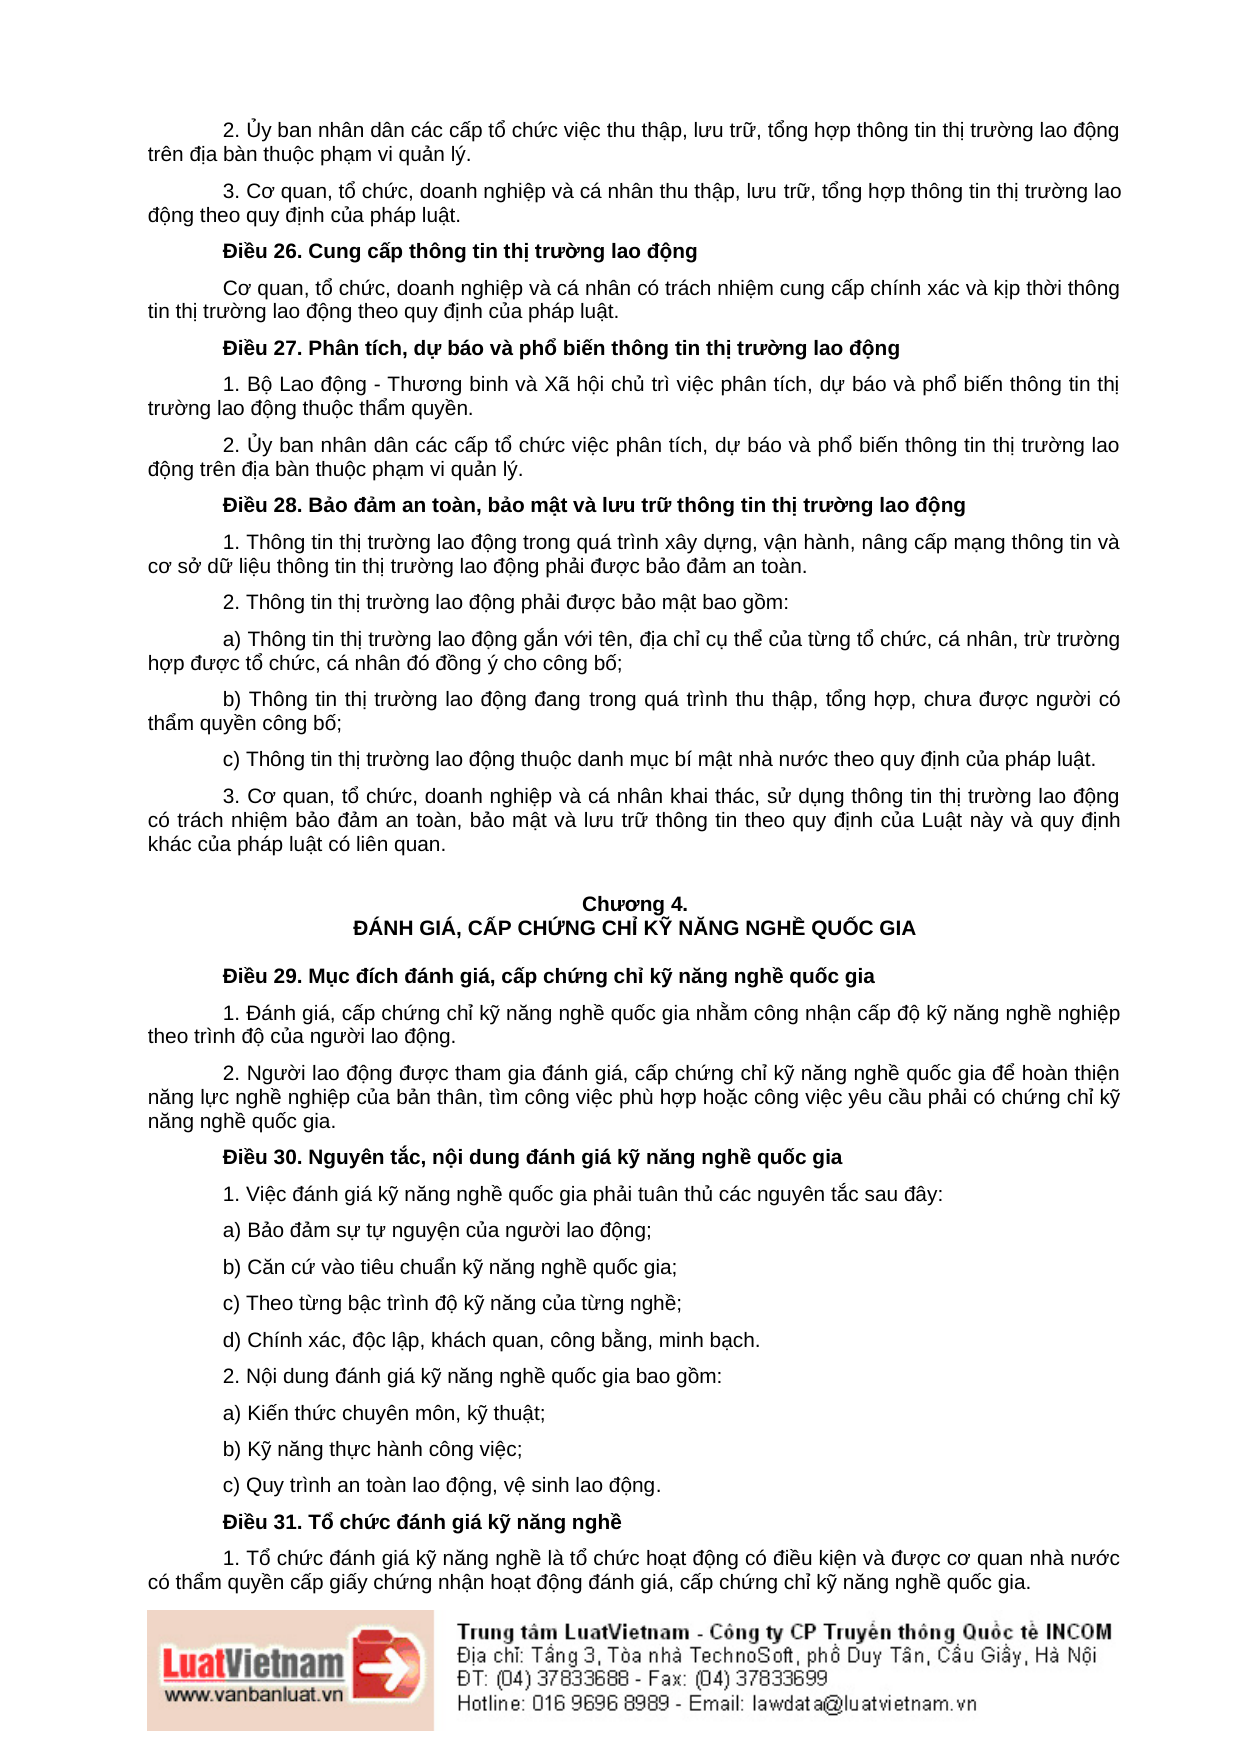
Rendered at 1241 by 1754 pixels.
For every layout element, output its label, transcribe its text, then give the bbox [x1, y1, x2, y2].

text Điều 29. Mục đích đánh giá, cấp chứng chỉ kỹ năng nghề quốc gia [148, 964, 1122, 988]
text 1. Thông tin thị trường lao động trong quá trình xây dựng, vận hành, nâng cấp mạng thông tin và cơ sở dữ liệu thông tin thị trường lao động phải được bảo đảm an toàn. [148, 529, 1122, 577]
text c) Quy trình an toàn lao động, vệ sinh lao động. [148, 1473, 1122, 1497]
text d) Chính xác, độc lập, khách quan, công bằng, minh bạch. [148, 1327, 1122, 1351]
text 2. Người lao động được tham gia đánh giá, cấp chứng chỉ kỹ năng nghề quốc gia để hoàn thiện năng lực nghề nghiệp của bản thân, tìm công việc phù hợp hoặc công việc yêu cầu phải có chứng chỉ kỹ năng nghề quốc gia. [148, 1061, 1122, 1133]
text 3. Cơ quan, tổ chức, doanh nghiệp và cá nhân thu thập, lưu trữ, tổng hợp thông tin thị trường lao động theo quy định của pháp luật. [148, 178, 1122, 226]
text Điều 31. Tổ chức đánh giá kỹ năng nghề [148, 1510, 1122, 1534]
text Chương 4. [148, 892, 1122, 916]
text 1. Tổ chức đánh giá kỹ năng nghề là tổ chức hoạt động có điều kiện và được cơ quan nhà nước có thẩm quyền cấp giấy chứng nhận hoạt động đánh giá, cấp chứng chỉ kỹ năng nghề quốc gia. [148, 1546, 1122, 1594]
text 1. Đánh giá, cấp chứng chỉ kỹ năng nghề quốc gia nhằm công nhận cấp độ kỹ năng nghề nghiệp theo trình độ của người lao động. [148, 1000, 1122, 1048]
text b) Kỹ năng thực hành công việc; [148, 1437, 1122, 1461]
picture [147, 1610, 1122, 1731]
text 2. Nội dung đánh giá kỹ năng nghề quốc gia bao gồm: [148, 1364, 1122, 1388]
text 3. Cơ quan, tổ chức, doanh nghiệp và cá nhân khai thác, sử dụng thông tin thị trường lao động có trách nhiệm bảo đảm an toàn, bảo mật và lưu trữ thông tin theo quy định của Luật này và quy định khác của pháp luật có liên quan. [148, 784, 1122, 856]
text Điều 30. Nguyên tắc, nội dung đánh giá kỹ năng nghề quốc gia [148, 1145, 1122, 1169]
text 2. Ủy ban nhân dân các cấp tổ chức việc thu thập, lưu trữ, tổng hợp thông tin thị trường lao động trên địa bàn thuộc phạm vi quản lý. [148, 118, 1122, 166]
text Điều 26. Cung cấp thông tin thị trường lao động [148, 239, 1122, 263]
text b) Thông tin thị trường lao động đang trong quá trình thu thập, tổng hợp, chưa được người có thẩm quyền công bố; [148, 687, 1122, 735]
text 2. Ủy ban nhân dân các cấp tổ chức việc phân tích, dự báo và phổ biến thông tin thị trường lao động trên địa bàn thuộc phạm vi quản lý. [148, 433, 1122, 481]
text c) Theo từng bậc trình độ kỹ năng của từng nghề; [148, 1291, 1122, 1315]
text 1. Việc đánh giá kỹ năng nghề quốc gia phải tuân thủ các nguyên tắc sau đây: [148, 1182, 1122, 1206]
text Điều 27. Phân tích, dự báo và phổ biến thông tin thị trường lao động [148, 336, 1122, 360]
text 2. Thông tin thị trường lao động phải được bảo mật bao gồm: [148, 590, 1122, 614]
text c) Thông tin thị trường lao động thuộc danh mục bí mật nhà nước theo quy định của pháp luật. [148, 747, 1122, 771]
text Điều 28. Bảo đảm an toàn, bảo mật và lưu trữ thông tin thị trường lao động [148, 493, 1122, 517]
text a) Thông tin thị trường lao động gắn với tên, địa chỉ cụ thể của từng tổ chức, cá nhân, trừ trường hợp được tổ chức, cá nhân đó đồng ý cho công bố; [148, 626, 1122, 674]
text 1. Bộ Lao động - Thương binh và Xã hội chủ trì việc phân tích, dự báo và phổ biến thông tin thị trường lao động thuộc thẩm quyền. [148, 372, 1122, 420]
text Cơ quan, tổ chức, doanh nghiệp và cá nhân có trách nhiệm cung cấp chính xác và kịp thời thông tin thị trường lao động theo quy định của pháp luật. [148, 275, 1122, 323]
text b) Căn cứ vào tiêu chuẩn kỹ năng nghề quốc gia; [148, 1254, 1122, 1278]
text ĐÁNH GIÁ, CẤP CHỨNG CHỈ KỸ NĂNG NGHỀ QUỐC GIA [148, 916, 1122, 940]
text a) Kiến thức chuyên môn, kỹ thuật; [148, 1400, 1122, 1424]
text a) Bảo đảm sự tự nguyện của người lao động; [148, 1218, 1122, 1242]
